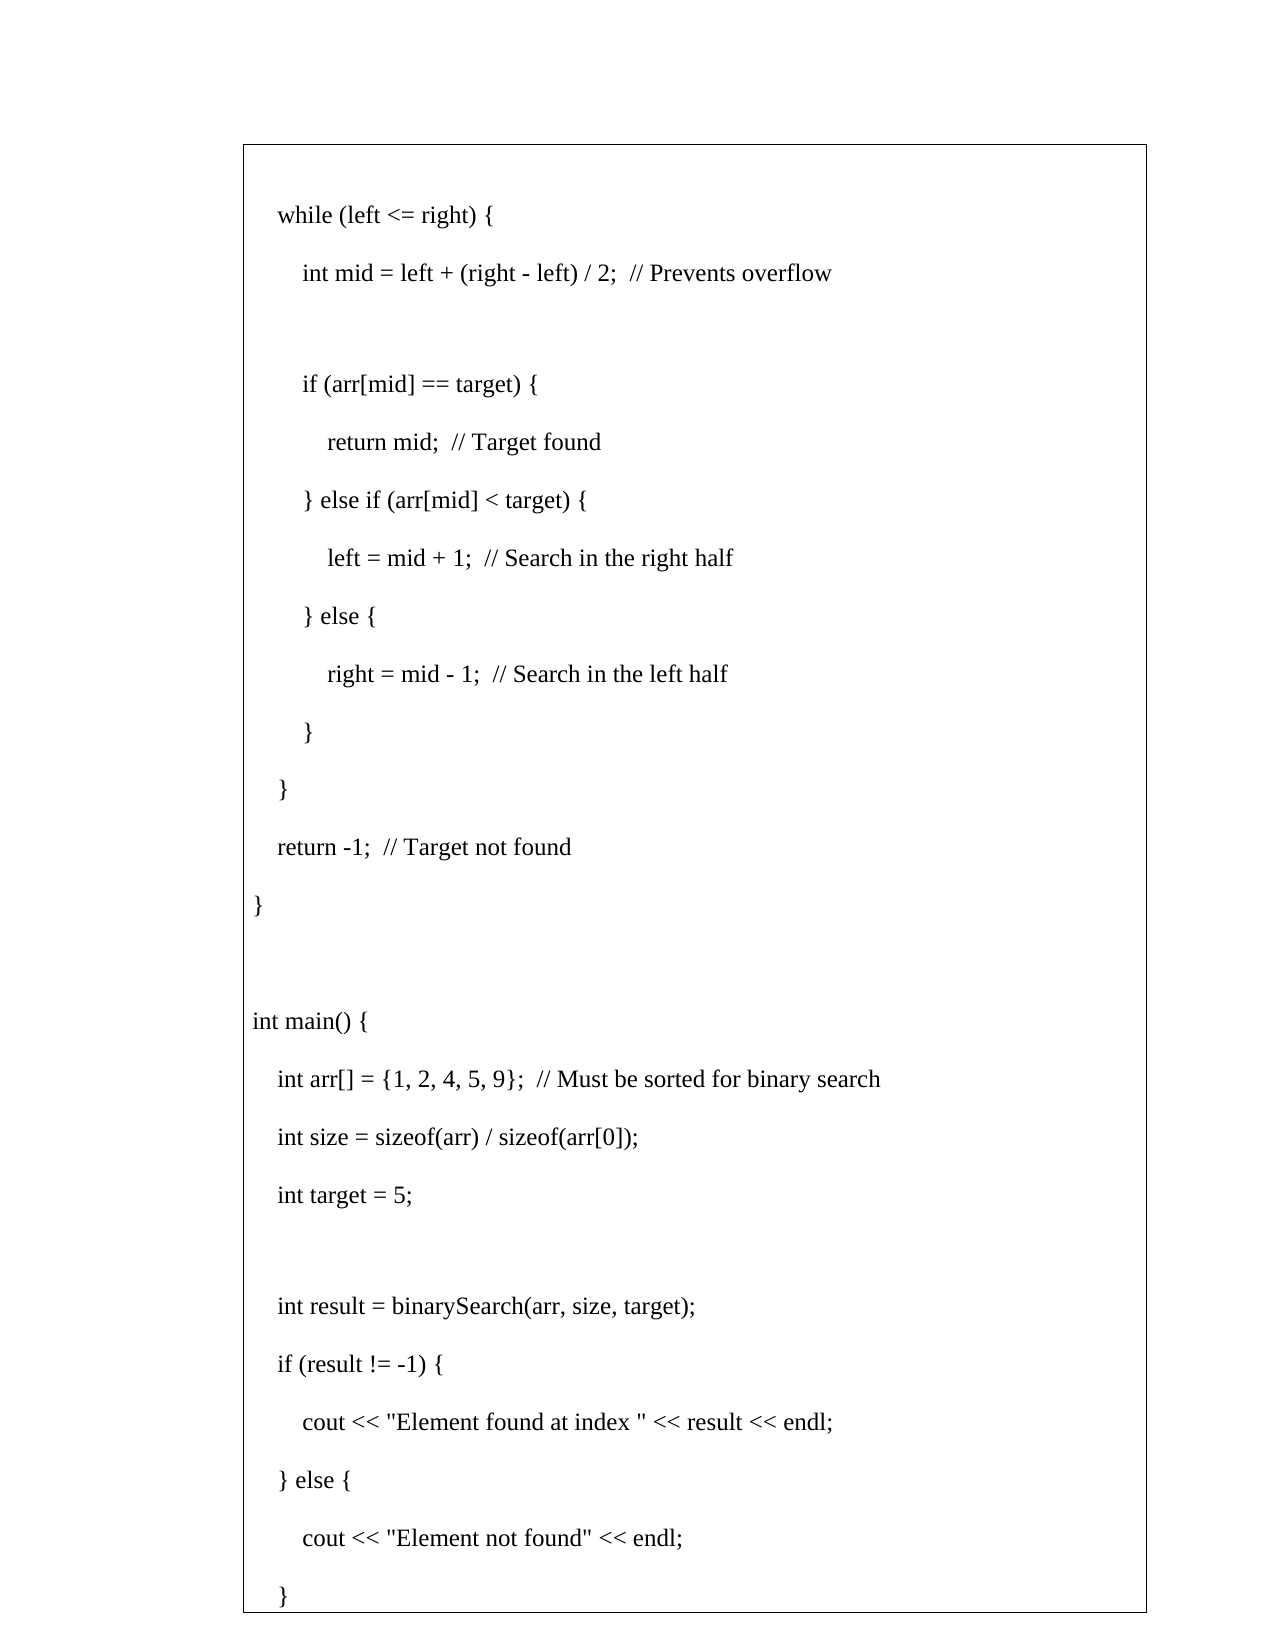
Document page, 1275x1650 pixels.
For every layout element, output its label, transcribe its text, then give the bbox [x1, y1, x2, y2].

text int main() { [244, 1003, 1146, 1035]
text } else { [244, 598, 1146, 629]
text int size = sizeof(arr) / sizeof(arr[0]); [244, 1119, 1146, 1151]
text } [244, 1578, 1146, 1612]
text int result = binarySearch(arr, size, target); [244, 1288, 1146, 1320]
text return -1; // Target not found [244, 829, 1146, 861]
text if (result != -1) { [244, 1346, 1146, 1378]
text left = mid + 1; // Search in the right half [244, 540, 1146, 572]
text } else { [244, 1462, 1146, 1494]
text if (arr[mid] == target) { [244, 366, 1146, 398]
text } [244, 887, 1146, 919]
text cout << "Element found at index " << result << endl; [244, 1404, 1146, 1436]
text } [244, 713, 1146, 745]
text } else if (arr[mid] < target) { [244, 482, 1146, 514]
text int arr[] = {1, 2, 4, 5, 9}; // Must be sorted for binary search [244, 1061, 1146, 1093]
text return mid; // Target found [244, 424, 1146, 456]
text while (left <= right) { [244, 197, 1146, 229]
text } [244, 771, 1146, 803]
text right = mid - 1; // Search in the left half [244, 656, 1146, 687]
text int mid = left + (right - left) / 2; // Prevents overflow [244, 255, 1146, 287]
text cout << "Element not found" << endl; [244, 1520, 1146, 1552]
text int target = 5; [244, 1177, 1146, 1209]
